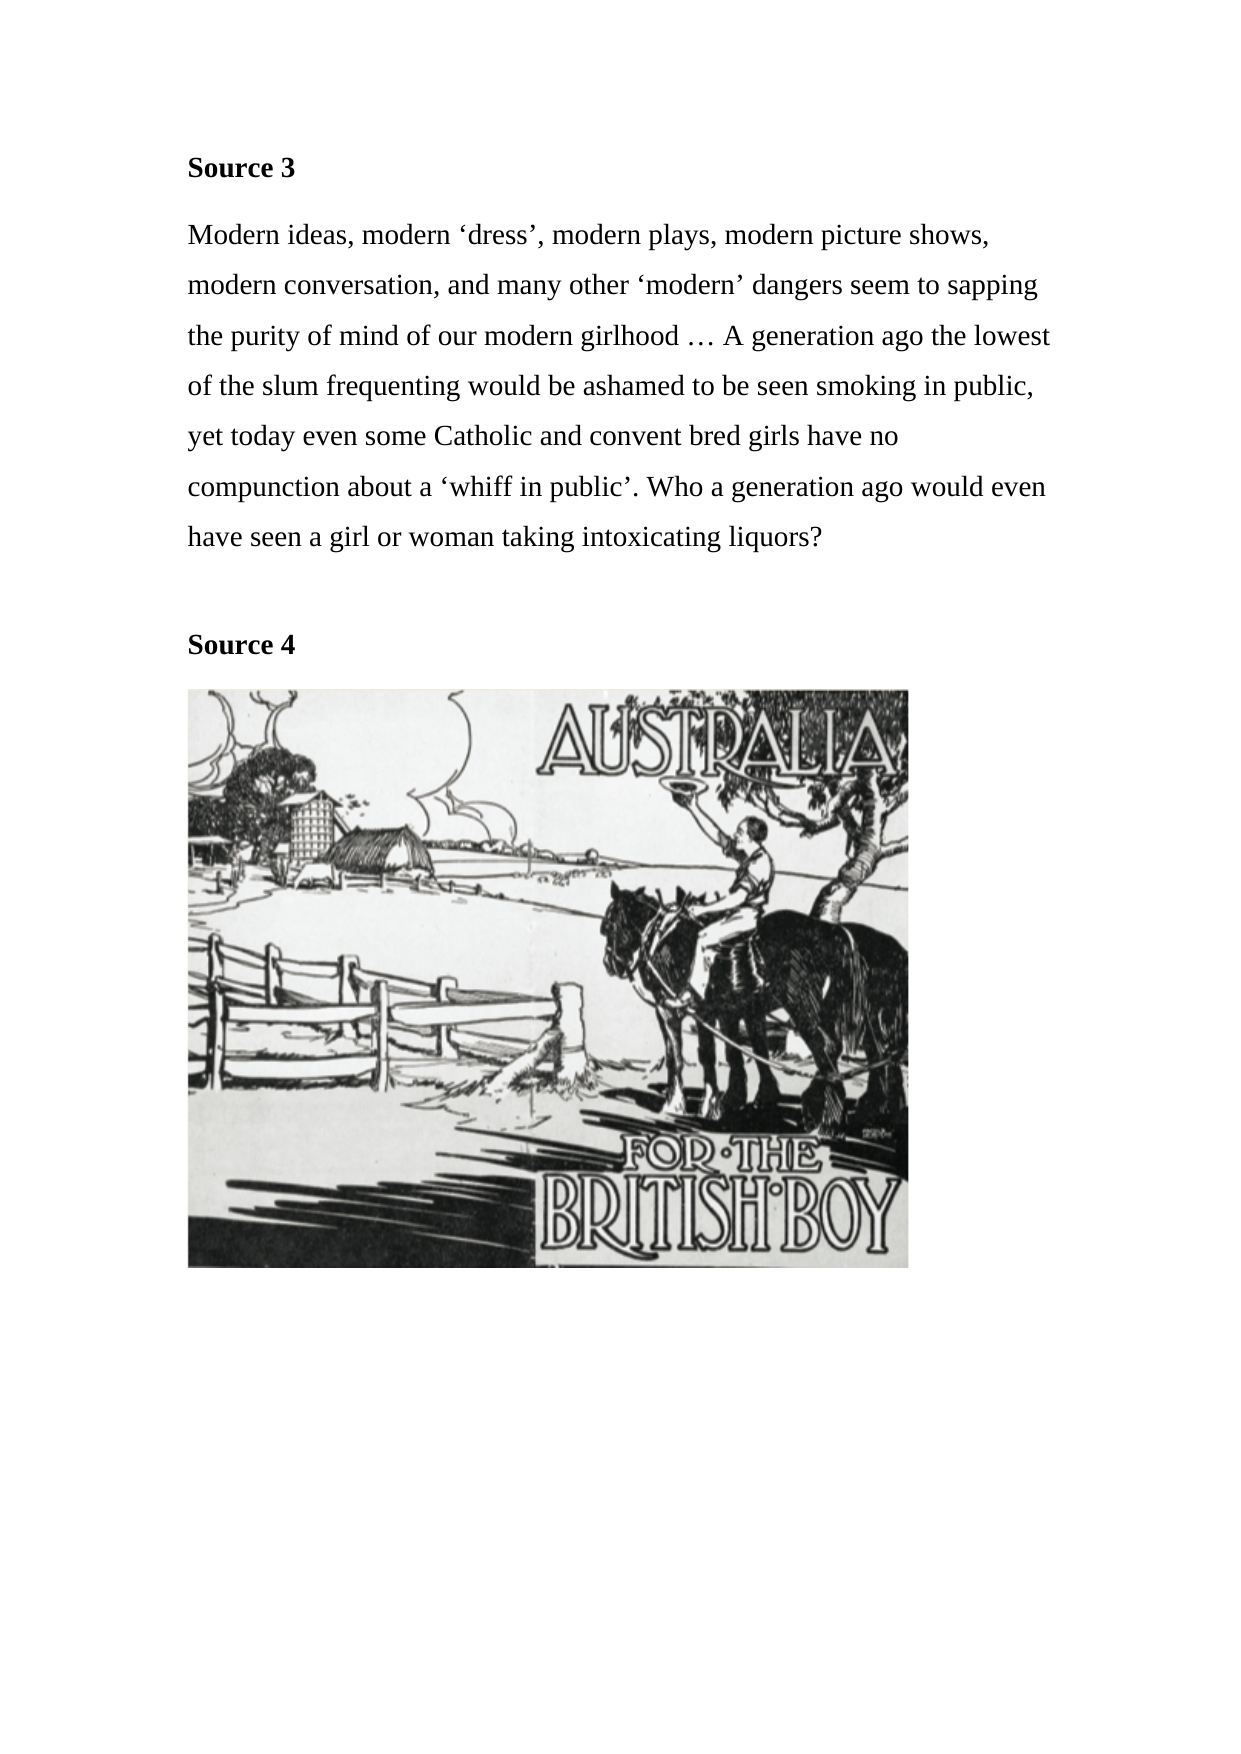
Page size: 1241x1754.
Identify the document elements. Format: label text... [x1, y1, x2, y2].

picture [187, 689, 909, 1268]
text Source 3 [187, 150, 1053, 183]
text Modern ideas, modern ‘dress’, modern plays, modern picture shows, modern conversation, and many other ‘modern’ dangers seem to sapping the purity of mind of our modern girlhood … A generation ago the lowest of the slum frequenting would be ashamed to be seen smoking in public, yet today even some Catholic and convent bred girls have no compunction about a ‘whiff in public’. Who a generation ago would even have seen a girl or woman taking intoxicating liquors? [187, 217, 1053, 552]
text Source 4 [187, 627, 1053, 660]
